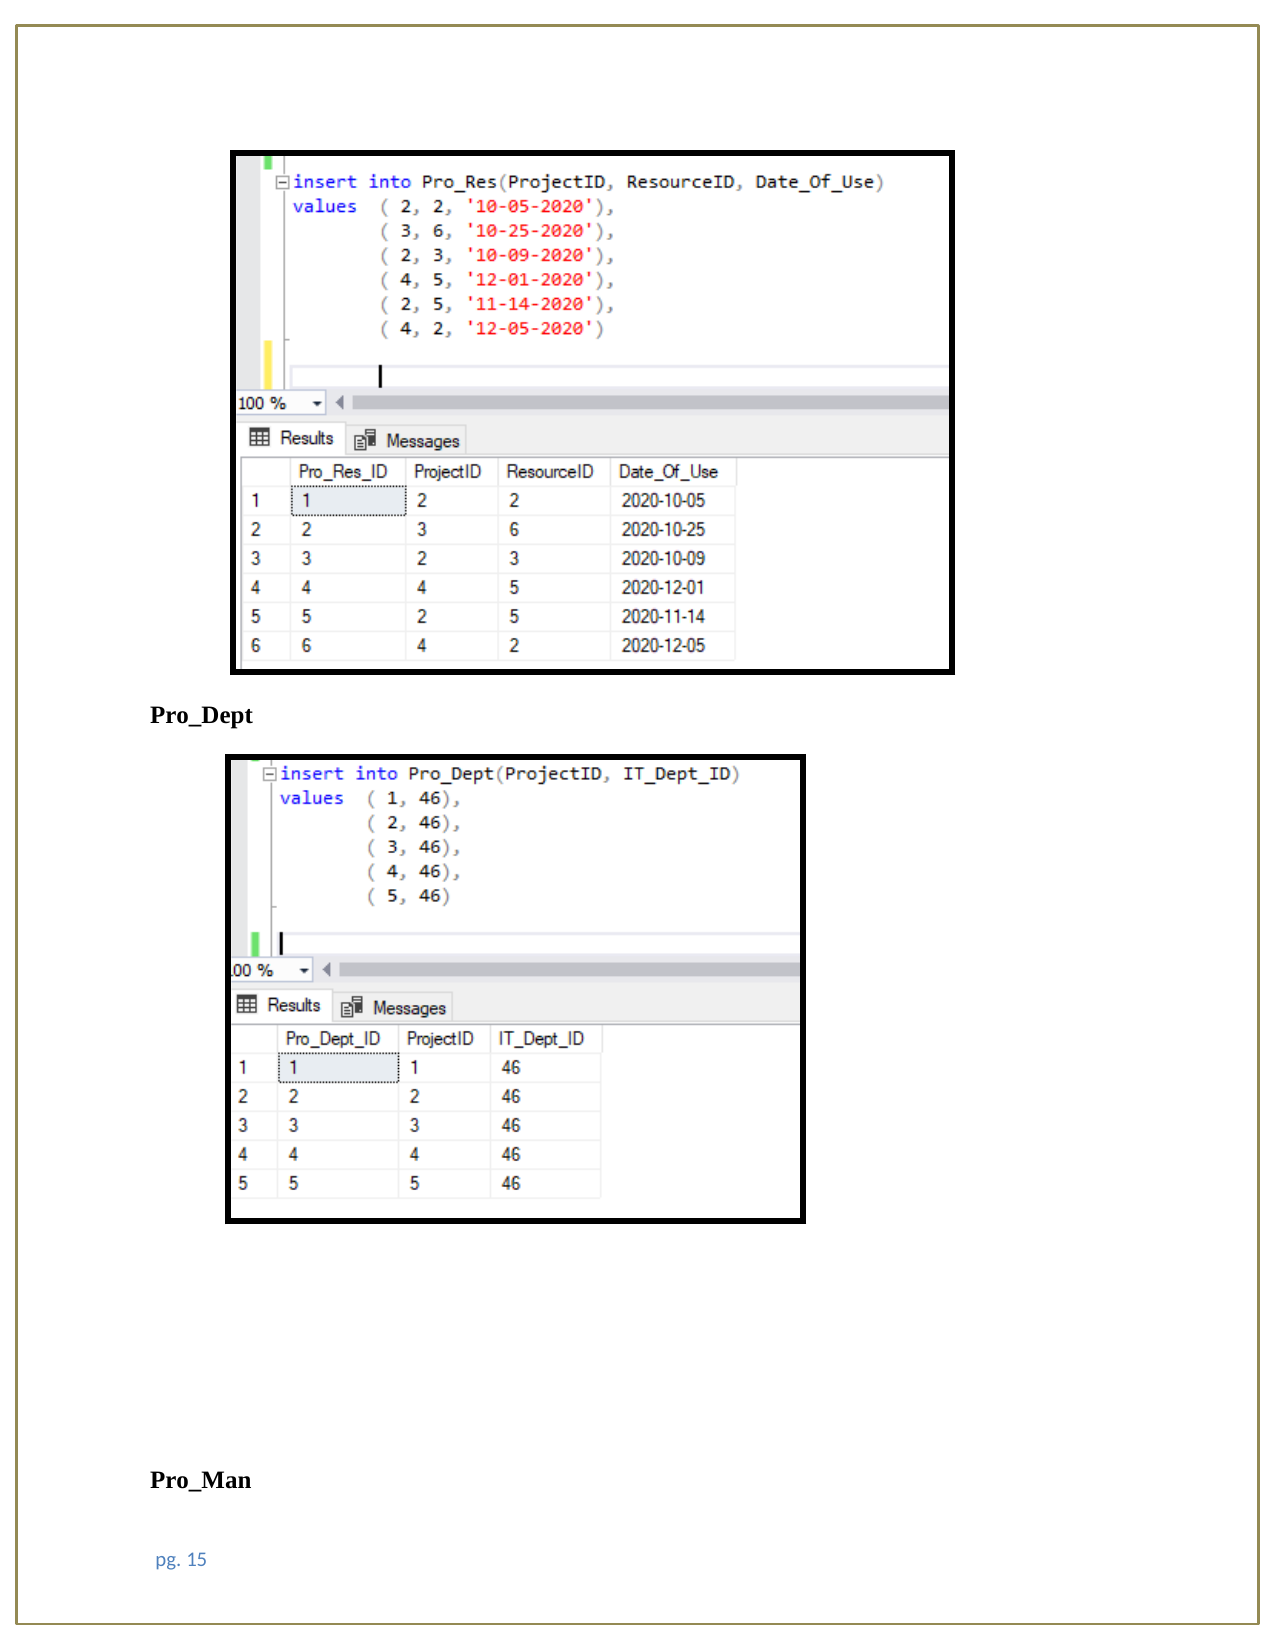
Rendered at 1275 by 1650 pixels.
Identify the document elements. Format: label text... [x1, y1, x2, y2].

picture [236, 156, 949, 669]
picture [231, 760, 800, 1218]
text Pro_Man [150, 1465, 1172, 1493]
text Pro_Dept [150, 700, 1172, 729]
